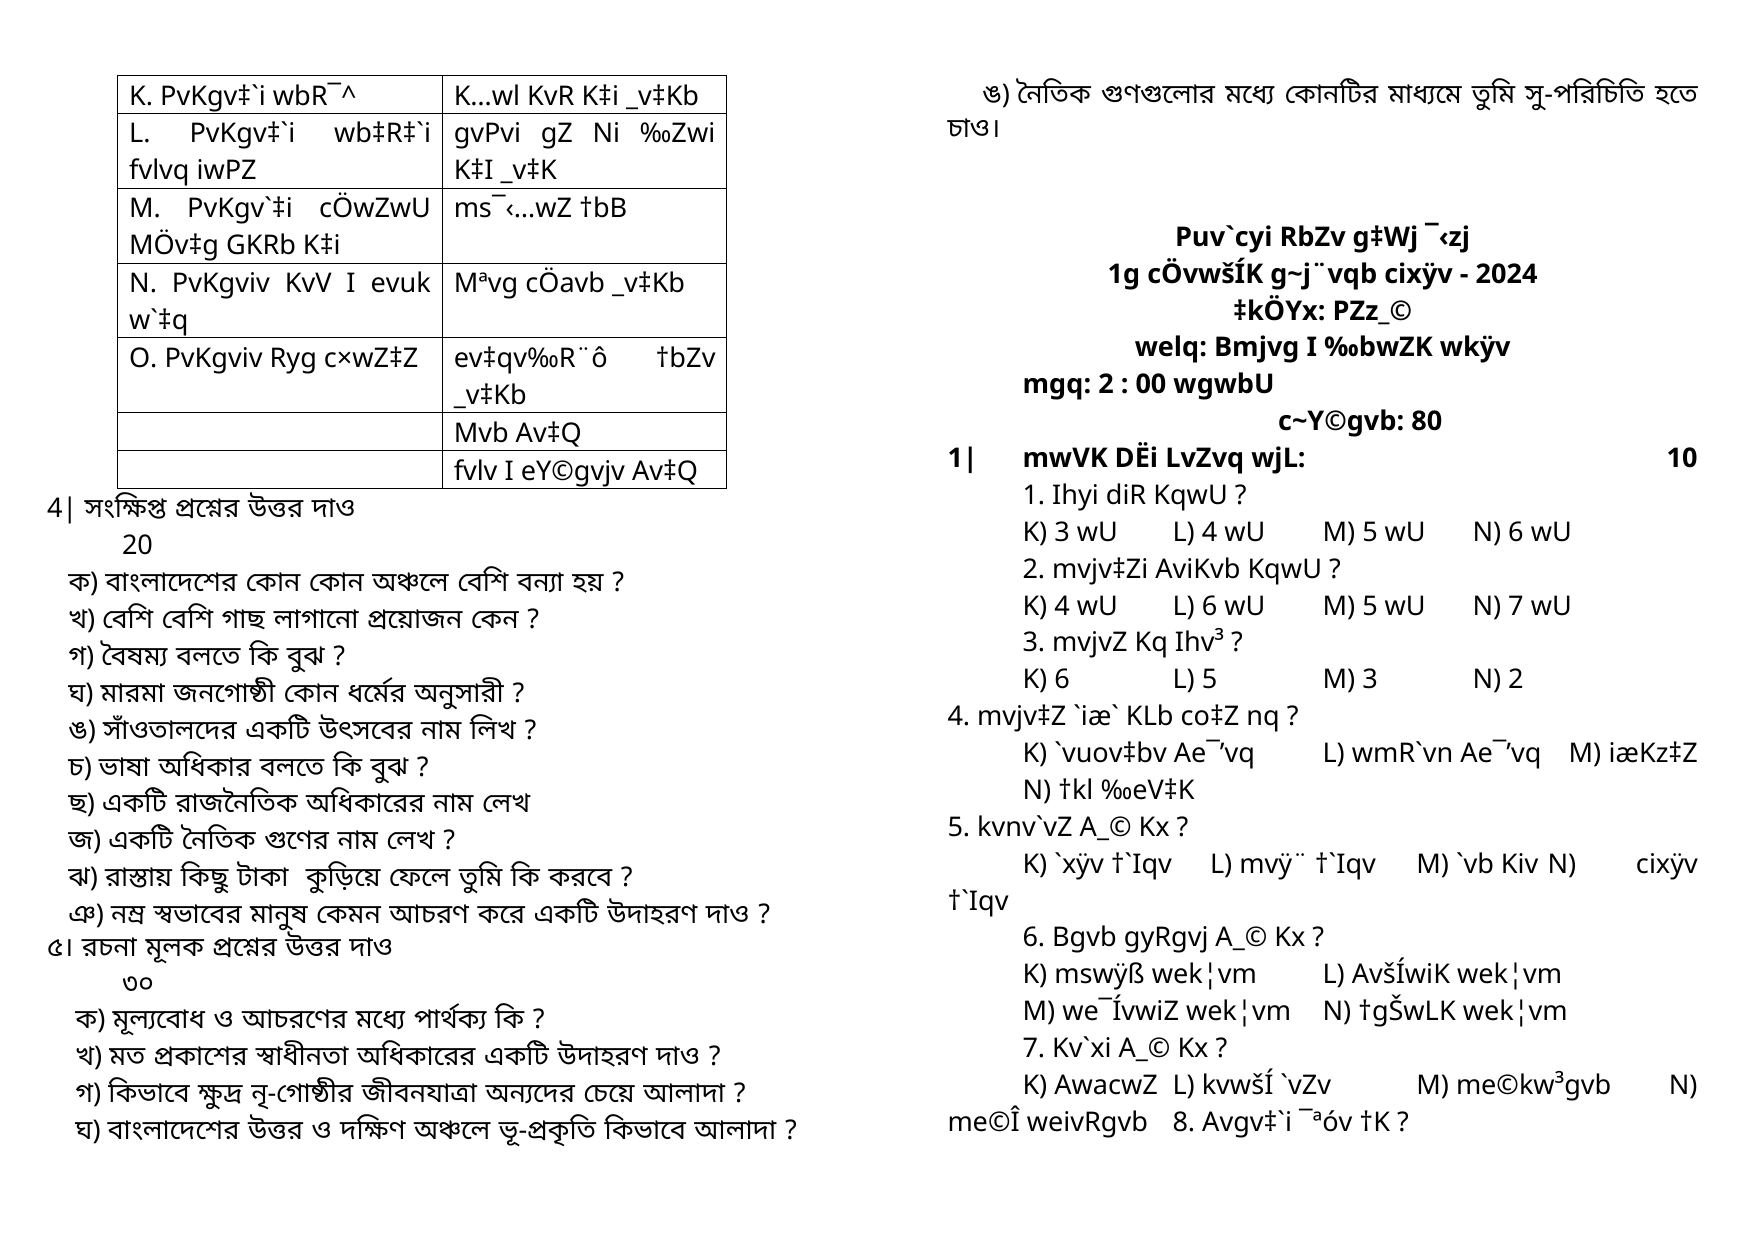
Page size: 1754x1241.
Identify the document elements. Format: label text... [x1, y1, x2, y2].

text K) AwacwZ L) kvwšÍ `vZv M) me©kw³gvb N) me©Î weivRgvb 8. Avgv‡`i ¯ªóv †K ? [947, 1065, 1698, 1139]
text ঘ) মারমা জনগোষ্ঠী কোন ধর্মের অনুসারী ? [47, 673, 797, 710]
text চ) ভাষা অধিকার বলতে কি বুঝ ? [47, 747, 797, 784]
table_cell [118, 413, 442, 450]
table_cell L. PvKgv‡`i wb‡R‡`i fvlvq iwPZ [118, 114, 442, 188]
text welq: Bmjvg I ‰bwZK wkÿv [947, 328, 1698, 365]
text ঞ) নম্র স্বভাবের মানুষ কেমন আচরণ করে একটি উদাহরণ দাও ? [47, 894, 797, 931]
text 4| সংক্ষিপ্ত প্রশ্নের উত্তর দাও 20 [47, 489, 797, 563]
text K) 3 wU L) 4 wU M) 5 wU N) 6 wU [947, 512, 1698, 549]
text 1. Ihyi diR KqwU ? [947, 475, 1698, 512]
text 6. Bgvb gyRgvj A_© Kx ? [947, 918, 1698, 955]
text ঙ) সাঁওতালদের একটি উৎসবের নাম লিখ ? [47, 710, 797, 747]
text জ) একটি নৈতিক গুণের নাম লেখ ? [47, 821, 797, 858]
text ছ) একটি রাজনৈতিক অধিকারের নাম লেখ [47, 784, 797, 821]
table_cell K…wl KvR K‡i _v‡Kb [443, 76, 726, 113]
table_cell N. PvKgviv KvV I evuk w`‡q [118, 264, 442, 337]
text Puv`cyi RbZv g‡Wj ¯‹zj [947, 217, 1698, 254]
text 7. Kv`xi A_© Kx ? [947, 1028, 1698, 1065]
text 2. mvjv‡Zi AviKvb KqwU ? [947, 549, 1698, 586]
table_cell ms¯‹…wZ †bB [443, 189, 726, 262]
text 1g cÖvwšÍK g~j¨vqb cixÿv - 2024 [947, 254, 1698, 291]
table_cell gvPvi gZ Ni ‰Zwi K‡I _v‡K [443, 114, 726, 188]
text 4. mvjv‡Z `iæ` KLb co‡Z nq ? [947, 697, 1698, 733]
text 1| mwVK DËi LvZvq wjL: 10 [947, 438, 1698, 475]
text K) 6 L) 5 M) 3 N) 2 [947, 660, 1698, 697]
text K) mswÿß wek¦vm L) AvšÍwiK wek¦vm M) we¯ÍvwiZ wek¦vm N) †gŠwLK wek¦vm [947, 955, 1698, 1028]
table_cell ev‡qv‰R¨ô †bZv _v‡Kb [443, 338, 726, 412]
text ক) মূল্যবোধ ও আচরণের মধ্যে পার্থক্য কি ? [47, 1000, 797, 1037]
table_cell [118, 451, 442, 488]
text mgq: 2 : 00 wgwbU c~Y©gvb: 80 [947, 365, 1698, 438]
table_cell Mvb Av‡Q [443, 413, 726, 450]
text খ) মত প্রকাশের স্বাধীনতা অধিকারের একটি উদাহরণ দাও ? [47, 1037, 797, 1074]
text 3. mvjvZ Kq Ihv³ ? [947, 623, 1698, 660]
text ঝ) রাস্তায় কিছু টাকা ‍কুড়িয়ে ফেলে তুমি কি করবে ? [47, 858, 797, 894]
table_cell K. PvKgv‡`i wbR¯^ [118, 76, 442, 113]
text ঙ) নৈতিক গুণগুলোর মধ্যে কোনটির মাধ্যমে তুমি সু-পরিচিতি হতে চাও। [947, 75, 1698, 143]
text 5. kvnv`vZ A_© Kx ? [947, 807, 1698, 844]
table_cell O. PvKgviv Ryg c×wZ‡Z [118, 338, 442, 412]
text ঘ) বাংলাদেশের উত্তর ও দক্ষিণ অঞ্চলে ভূ-প্রকৃতি কিভাবে আলাদা ? [47, 1111, 797, 1147]
text গ) কিভাবে ক্ষুদ্র নৃ-গোষ্ঠীর জীবনযাত্রা অন্যদের চেয়ে আলাদা ? [47, 1074, 797, 1111]
table_cell fvlv I eY©gvjv Av‡Q [443, 451, 726, 488]
text K) `vuov‡bv Ae¯’vq L) wmR`vn Ae¯’vq M) iæKz‡Z N) †kl ‰eV‡K [947, 733, 1698, 807]
table_cell M. PvKgv`‡i cÖwZwU MÖv‡g GKRb K‡i [118, 189, 442, 262]
text গ) বৈষম্য বলতে কি বুঝ ? [47, 636, 797, 673]
text K) 4 wU L) 6 wU M) 5 wU N) 7 wU [947, 586, 1698, 623]
text ৫। রচনা মূলক প্রশ্নের উত্তর দাও ৩০ [47, 931, 797, 1000]
table_cell Mªvg cÖavb _v‡Kb [443, 264, 726, 337]
text ‡kÖYx: PZz_© [947, 291, 1698, 328]
text ক) বাংলাদেশের কোন কোন অঞ্চলে বেশি বন্যা হয় ? [47, 563, 797, 599]
text খ) বেশি বেশি গাছ লাগানো প্রয়োজন কেন ? [47, 599, 797, 636]
text K) `xÿv †`Iqv L) mvÿ¨ †`Iqv M) `vb Kiv N) cixÿv †`Iqv [947, 844, 1698, 918]
